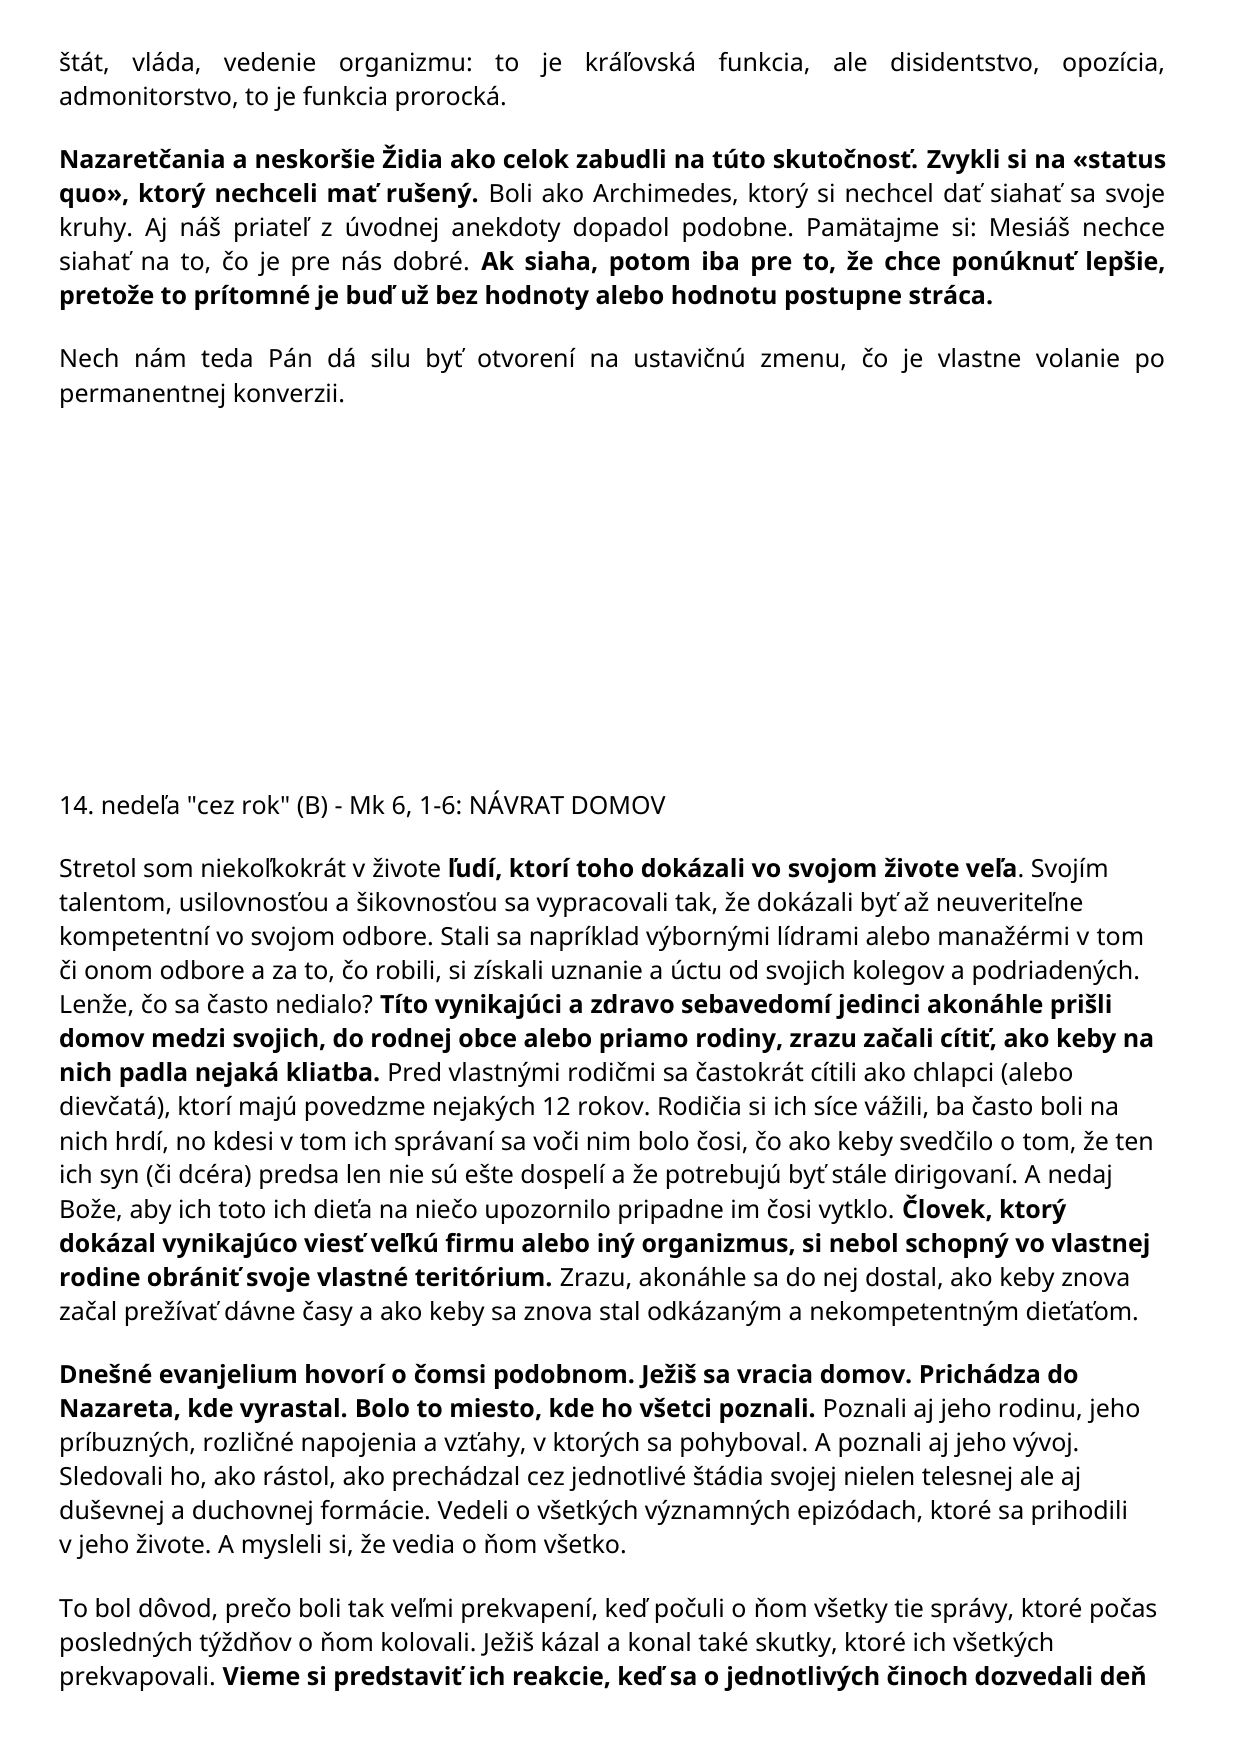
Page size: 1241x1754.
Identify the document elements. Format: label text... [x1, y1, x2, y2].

text Stretol som niekoľkokrát v živote ľudí, ktorí toho dokázali vo svojom živote veľa. Svojím talentom, usilovnosťou a šikovnosťou sa vypracovali tak, že dokázali byť až neuveriteľne kompetentní vo svojom odbore. Stali sa napríklad výbornými lídrami alebo manažérmi v tom či onom odbore a za to, čo robili, si získali uznanie a úctu od svojich kolegov a podriadených. Lenže, čo sa často nedialo? Títo vynikajúci a zdravo sebavedomí jedinci akonáhle prišli domov medzi svojich, do rodnej obce alebo priamo rodiny, zrazu začali cítiť, ako keby na nich padla nejaká kliatba. Pred vlastnými rodičmi sa častokrát cítili ako chlapci (alebo dievčatá), ktorí majú povedzme nejakých 12 rokov. Rodičia si ich síce vážili, ba často boli na nich hrdí, no kdesi v tom ich správaní sa voči nim bolo čosi, čo ako keby svedčilo o tom, že ten ich syn (či dcéra) predsa len nie sú ešte dospelí a že potrebujú byť stále dirigovaní. A nedaj Bože, aby ich toto ich dieťa na niečo upozornilo pripadne im čosi vytklo. Človek, ktorý dokázal vynikajúco viesť veľkú firmu alebo iný organizmus, si nebol schopný vo vlastnej rodine obrániť svoje vlastné teritórium. Zrazu, akonáhle sa do nej dostal, ako keby znova začal prežívať dávne časy a ako keby sa znova stal odkázaným a nekompetentným dieťaťom. [59, 851, 1166, 1327]
text 14. nedeľa "cez rok" (B) - Mk 6, 1-6: NÁVRAT DOMOV [59, 787, 1166, 821]
text Nazaretčania a neskoršie Židia ako celok zabudli na túto skutočnosť. Zvykli si na «status quo», ktorý nechceli mať rušený. Boli ako Archimedes, ktorý si nechcel dať siahať sa svoje kruhy. Aj náš priateľ z úvodnej anekdoty dopadol podobne. Pamätajme si: Mesiáš nechce siahať na to, čo je pre nás dobré. Ak siaha, potom iba pre to, že chce ponúknuť lepšie, pretože to prítomné je buď už bez hodnoty alebo hodnotu postupne stráca. [59, 142, 1166, 312]
text Nech nám teda Pán dá silu byť otvorení na ustavičnú zmenu, čo je vlastne volanie po permanentnej konverzii. [59, 341, 1166, 409]
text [59, 44, 1166, 112]
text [59, 1590, 1166, 1692]
text Dnešné evanjelium hovorí o čomsi podobnom. Ježiš sa vracia domov. Prichádza do Nazareta, kde vyrastal. Bolo to miesto, kde ho všetci poznali. Poznali aj jeho rodinu, jeho príbuzných, rozličné napojenia a vzťahy, v ktorých sa pohyboval. A poznali aj jeho vývoj. Sledovali ho, ako rástol, ako prechádzal cez jednotlivé štádia svojej nielen telesnej ale aj duševnej a duchovnej formácie. Vedeli o všetkých významných epizódach, ktoré sa prihodili v jeho živote. A mysleli si, že vedia o ňom všetko. [59, 1357, 1166, 1561]
